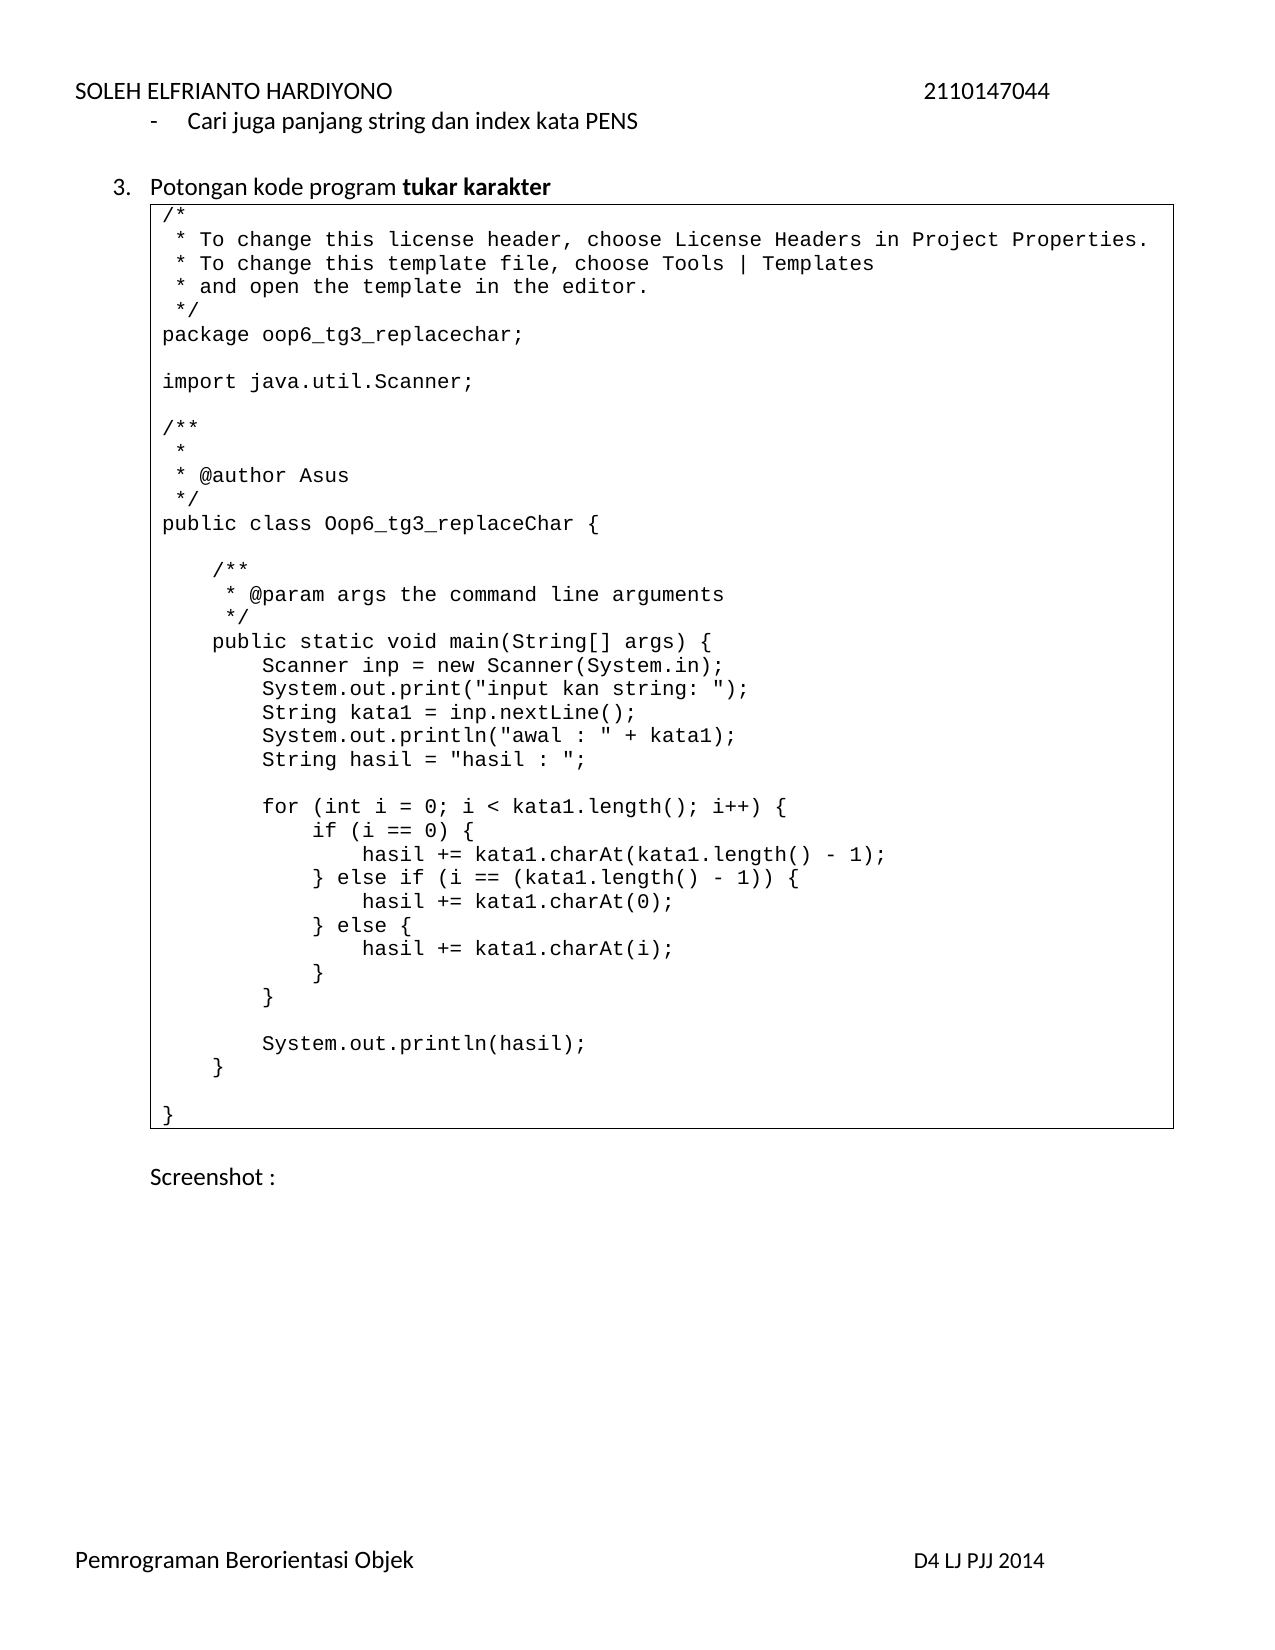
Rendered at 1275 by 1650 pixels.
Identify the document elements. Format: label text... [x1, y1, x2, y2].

list Cari juga panjang string dan index kata PENS [150, 106, 1200, 136]
list Screenshot : [150, 1161, 1200, 1192]
table_header /* * To change this license header, choose License Headers in Project Properties. * To change this template file, choose Tools | Templates * and open the template in the editor. */ package oop6_tg3_replacechar; import java.util.Scanner; /** * * @author Asus */ public class Oop6_tg3_replaceChar { /** * @param args the command line arguments */ public static void main(String[] args) { Scanner inp = new Scanner(System.in); System.out.print("input kan string: "); String kata1 = inp.nextLine(); System.out.println("awal : " + kata1); String hasil = "hasil : "; for (int i = 0; i < kata1.length(); i++) { if (i == 0) { hasil += kata1.charAt(kata1.length() - 1); } else if (i == (kata1.length() - 1)) { hasil += kata1.charAt(0); } else { hasil += kata1.charAt(i); } } System.out.println(hasil); } } [151, 205, 1173, 1127]
list Potongan kode program tukar karakter [112, 171, 1200, 202]
